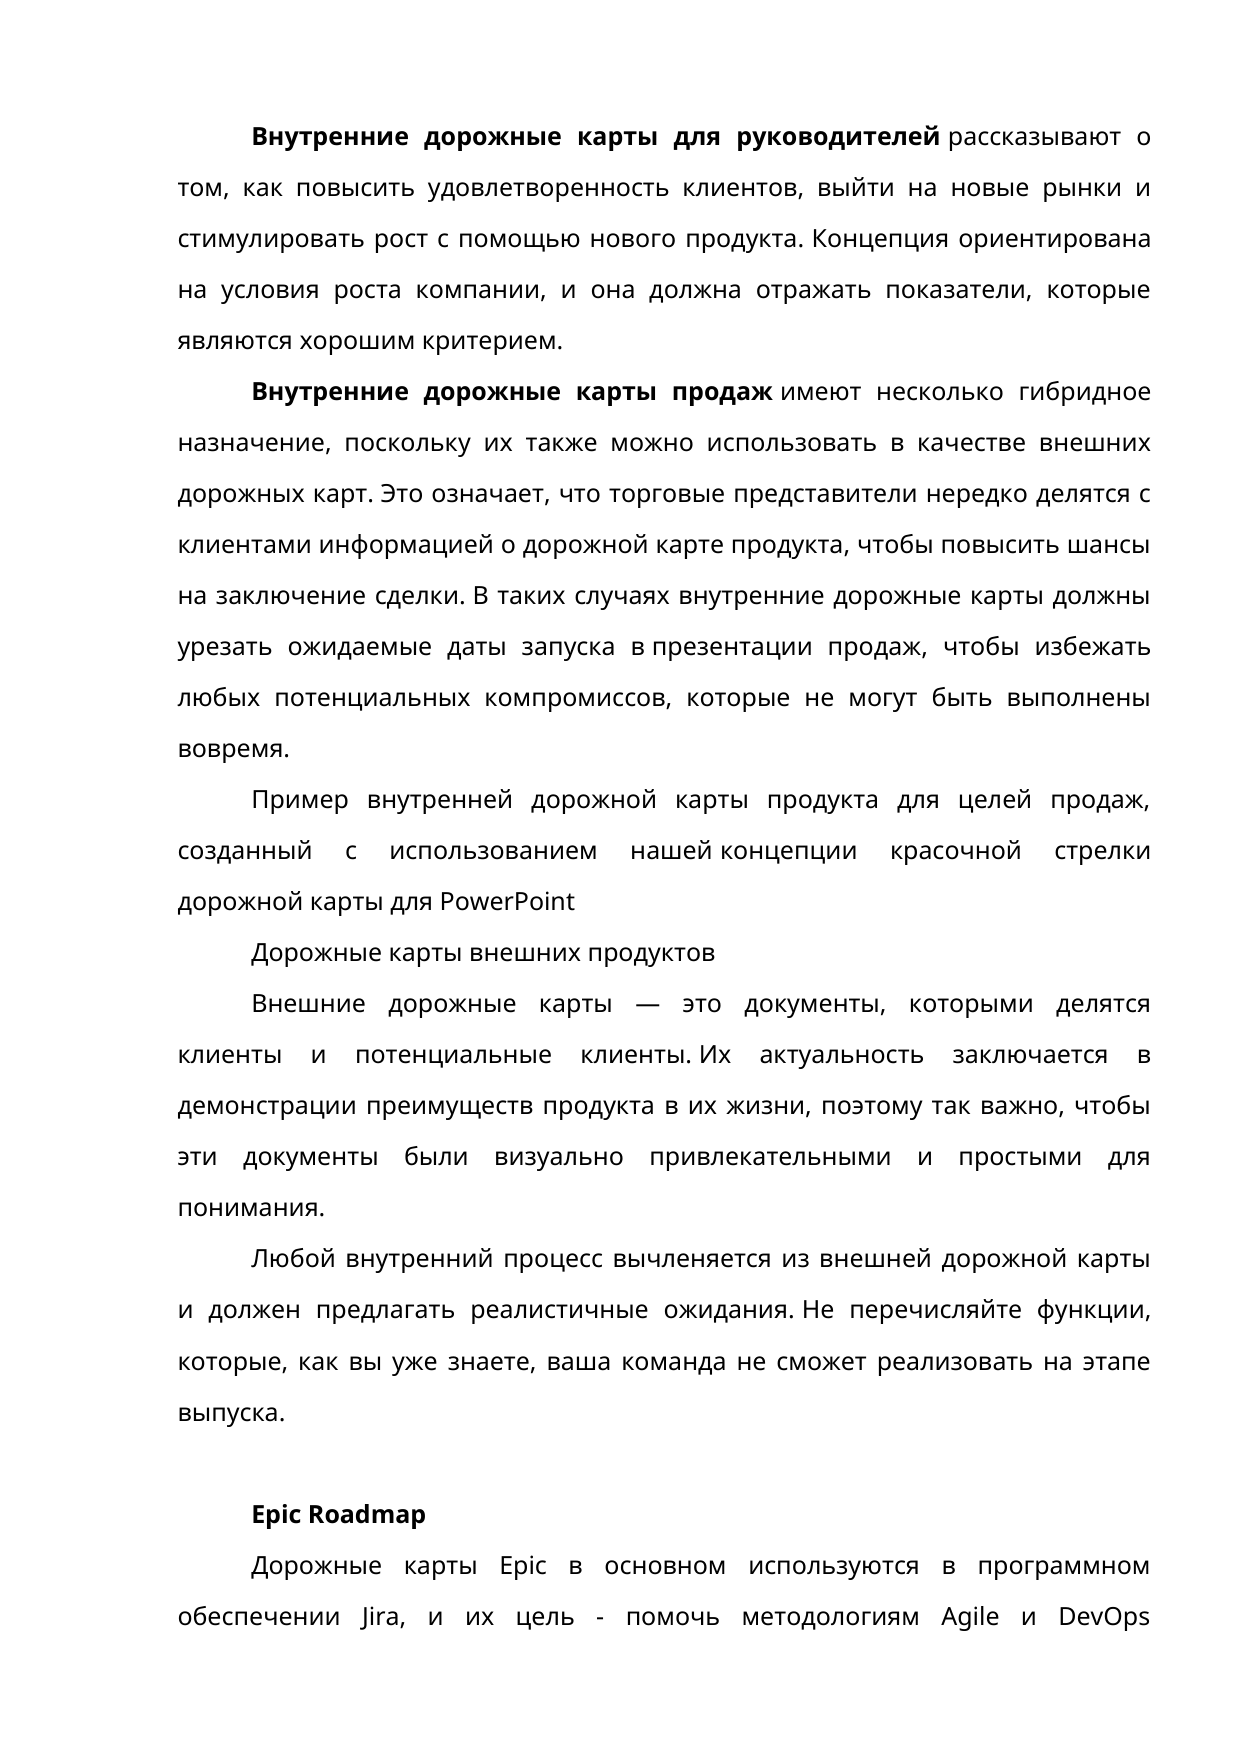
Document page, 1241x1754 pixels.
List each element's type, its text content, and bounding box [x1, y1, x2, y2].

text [177, 1547, 1152, 1632]
text Любой внутренний процесс вычленяется из внешней дорожной карты и должен предлагать реалистичные ожидания. Не перечисляйте функции, которые, как вы уже знаете, ваша команда не сможет реализовать на этапе выпуска. [177, 1241, 1152, 1428]
subtitle Дорожные карты внешних продуктов [177, 935, 1152, 969]
text Внутренние дорожные карты продаж имеют несколько гибридное назначение, поскольку их также можно использовать в качестве внешних дорожных карт. Это означает, что торговые представители нередко делятся с клиентами информацией о дорожной карте продукта, чтобы повысить шансы на заключение сделки. В таких случаях внутренние дорожные карты должны урезать ожидаемые даты запуска в презентации продаж, чтобы избежать любых потенциальных компромиссов, которые не могут быть выполнены вовремя. [177, 373, 1152, 765]
text Внешние дорожные карты — это документы, которыми делятся клиенты и потенциальные клиенты. Их актуальность заключается в демонстрации преимуществ продукта в их жизни, поэтому так важно, чтобы эти документы были визуально привлекательными и простыми для понимания. [177, 986, 1152, 1224]
text Внутренние дорожные карты для руководителей рассказывают о том, как повысить удовлетворенность клиентов, выйти на новые рынки и стимулировать рост с помощью нового продукта. Концепция ориентирована на условия роста компании, и она должна отражать показатели, которые являются хорошим критерием. [177, 118, 1152, 356]
subtitle Epic Roadmap [177, 1496, 1152, 1530]
text Пример внутренней дорожной карты продукта для целей продаж, созданный с использованием нашей концепции красочной стрелки дорожной карты для PowerPoint [177, 782, 1152, 918]
